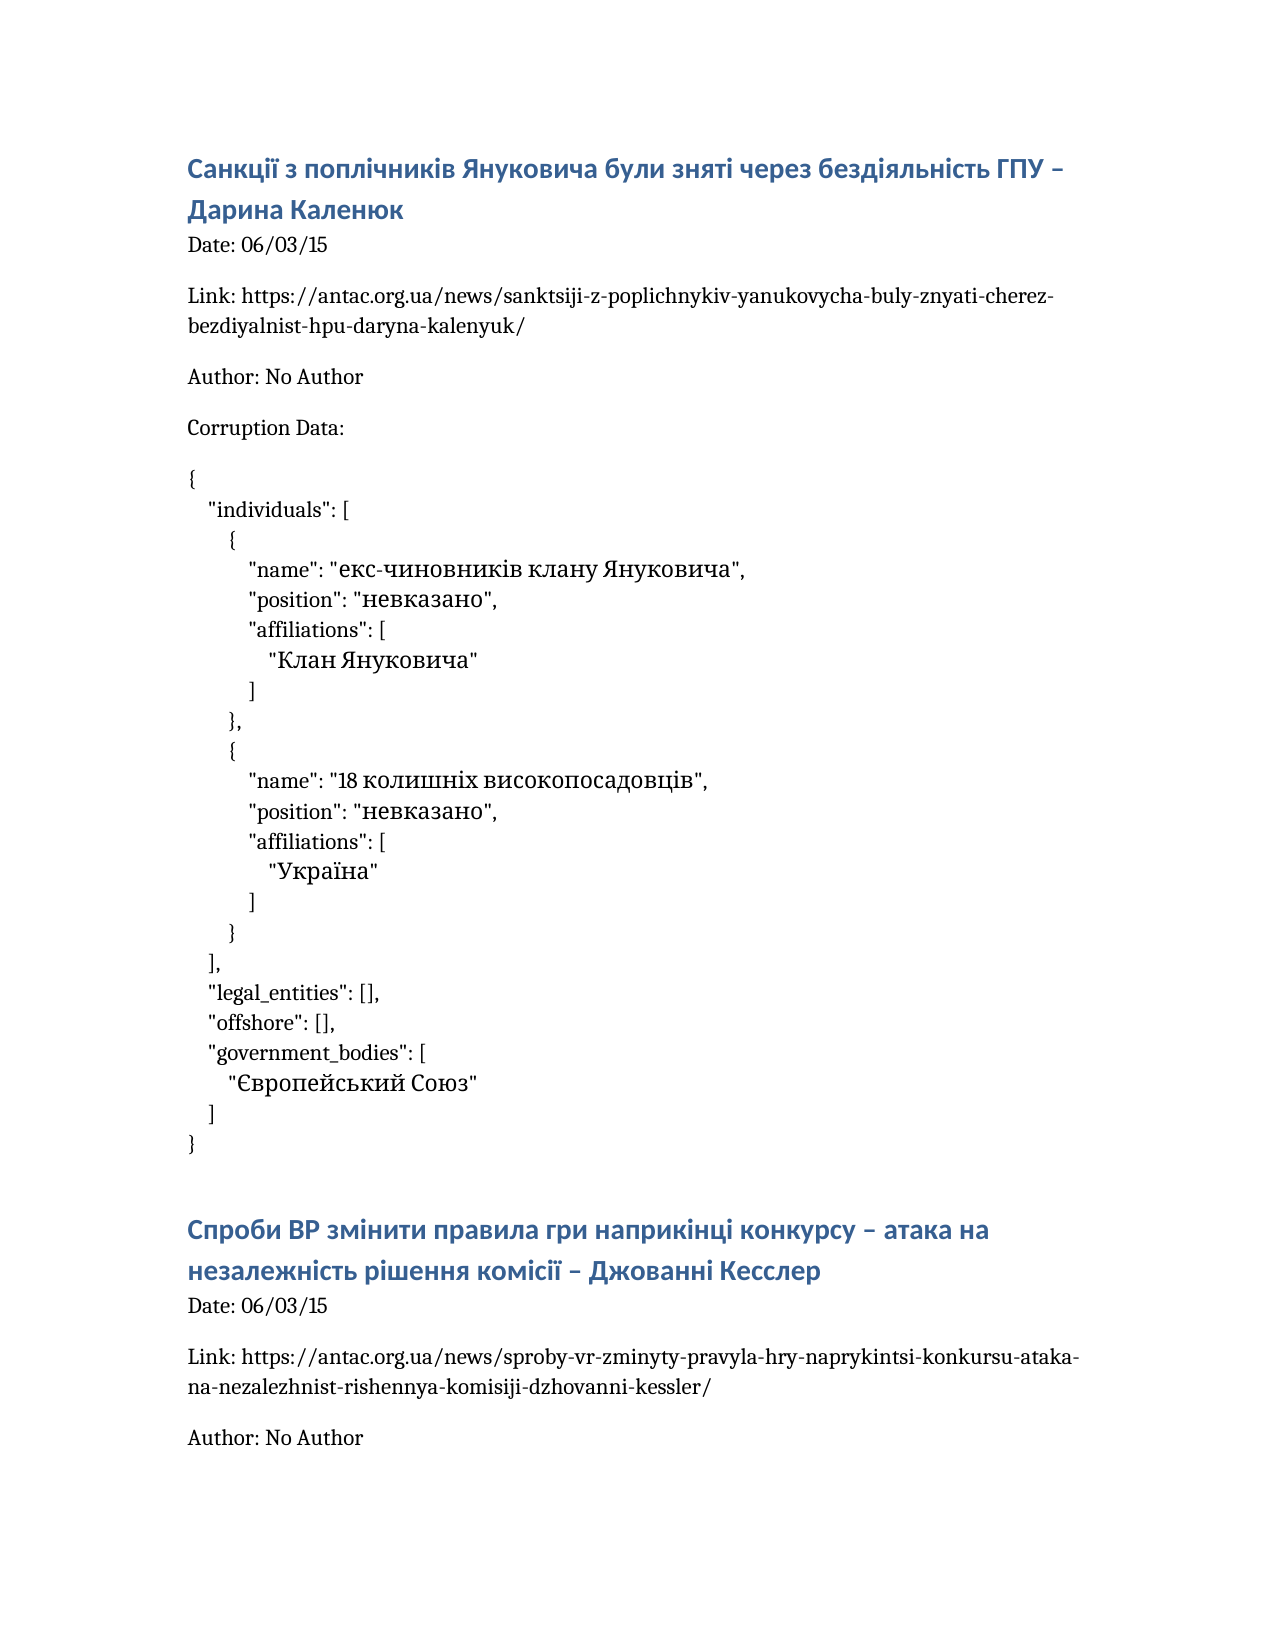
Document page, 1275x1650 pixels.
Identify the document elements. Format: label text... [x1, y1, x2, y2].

text Link: https://antac.org.ua/news/sanktsiji-z-poplichnykiv-yanukovycha-buly-znyati-cherez-bezdiyalnist-hpu-daryna-kalenyuk/ [187, 283, 1087, 339]
subtitle Спроби ВР змінити правила гри наприкінці конкурсу – атака на незалежність рішення комісії – Джованні Кесслер [187, 1211, 1087, 1288]
text Author: No Author [187, 1425, 1087, 1452]
text Corruption Data: [187, 415, 1087, 442]
text Date: 06/03/15 [187, 1293, 1087, 1319]
text { "individuals": [ { "name": "екс-чиновників клану Януковича", "position": "невказано", "affiliations": [ "Клан Януковича" ] }, { "name": "18 колишніх високопосадовців", "position": "невказано", "affiliations": [ "Україна" ] } ], "legal_entities": [], "offshore": [], "government_bodies": [ "Європейський Союз" ] } [187, 466, 1087, 1157]
text Author: No Author [187, 364, 1087, 391]
subtitle Санкції з поплічників Януковича були зняті через бездіяльність ГПУ – Дарина Каленюк [187, 150, 1087, 227]
text Date: 06/03/15 [187, 232, 1087, 258]
text Link: https://antac.org.ua/news/sproby-vr-zminyty-pravyla-hry-naprykintsi-konkursu-ataka-na-nezalezhnist-rishennya-komisiji-dzhovanni-kessler/ [187, 1344, 1087, 1401]
